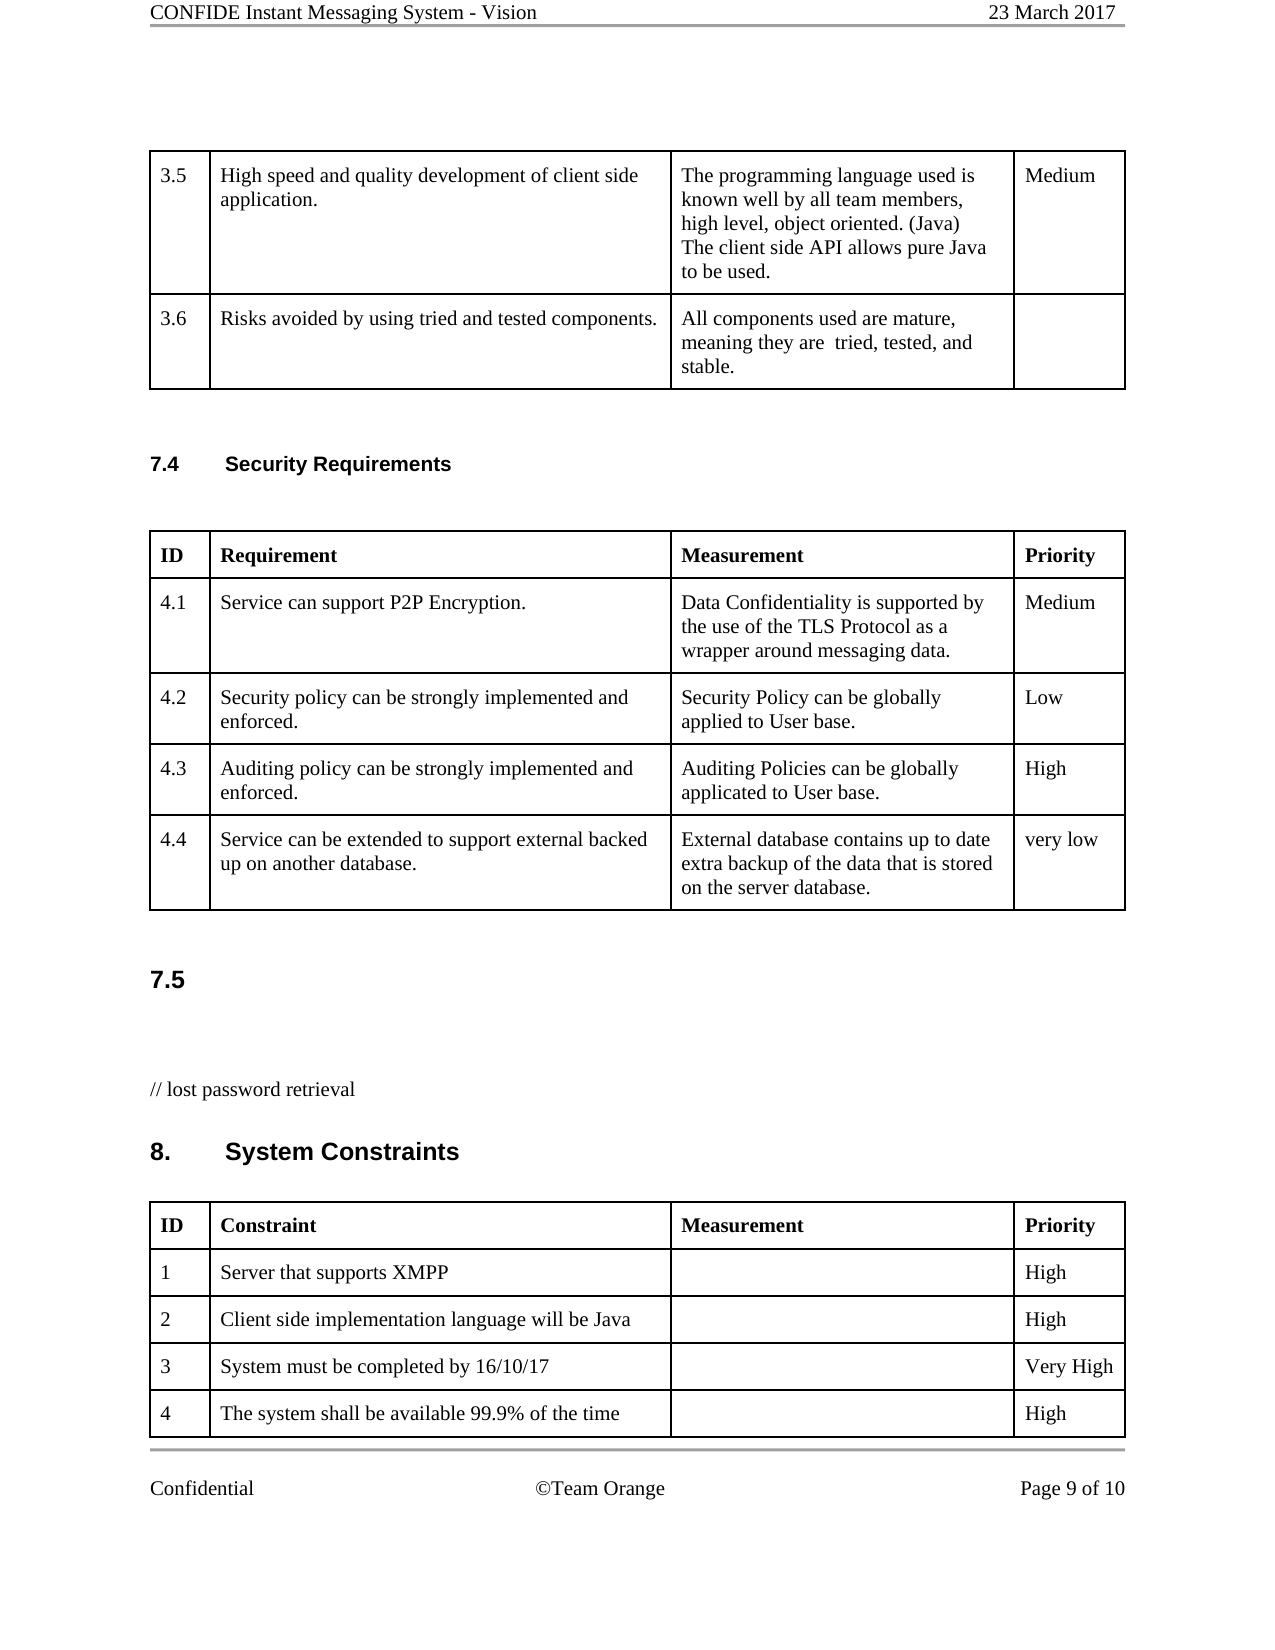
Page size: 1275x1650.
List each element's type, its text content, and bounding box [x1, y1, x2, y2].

table_cell 4.1 [151, 579, 209, 672]
table_cell [672, 1250, 1013, 1295]
table_cell 3.5 [151, 152, 209, 293]
table_cell High speed and quality development of client side application. [211, 152, 670, 293]
table_cell High [1015, 1391, 1124, 1436]
table_header Priority [1015, 532, 1124, 577]
table_cell 3 [151, 1344, 209, 1389]
table_cell Service can support P2P Encryption. [211, 579, 670, 672]
table_cell All components used are mature, meaning they are tried, tested, and stable. [672, 295, 1013, 388]
table_cell Data Confidentiality is supported by the use of the TLS Protocol as a wrapper around messaging data. [672, 579, 1013, 672]
subtitle System Constraints [150, 1137, 1125, 1194]
table_cell High [1015, 1297, 1124, 1342]
table_header ID [151, 1203, 209, 1248]
table_cell Auditing policy can be strongly implemented and enforced. [211, 745, 670, 814]
table_header Measurement [672, 1203, 1013, 1248]
table_cell Security policy can be strongly implemented and enforced. [211, 674, 670, 743]
table_cell 4.3 [151, 745, 209, 814]
table_cell The programming language used is known well by all team members, high level, object oriented. (Java) The client side API allows pure Java to be used. [672, 152, 1013, 293]
table_cell 4.2 [151, 674, 209, 743]
table_cell [672, 1391, 1013, 1436]
table_cell [1015, 295, 1124, 388]
text // lost password retrieval [150, 1076, 1125, 1124]
table_cell Client side implementation language will be Java [211, 1297, 670, 1342]
table_cell Risks avoided by using tried and tested components. [211, 295, 670, 388]
table_cell Low [1015, 674, 1124, 743]
table_cell External database contains up to date extra backup of the data that is stored on the server database. [672, 816, 1013, 909]
table_cell High [1015, 1250, 1124, 1295]
table_cell System must be completed by 16/10/17 [211, 1344, 670, 1389]
table_cell Medium [1015, 152, 1124, 293]
table_cell Service can be extended to support external backed up on another database. [211, 816, 670, 909]
subtitle Security Requirements [150, 452, 1125, 524]
table_cell Medium [1015, 579, 1124, 672]
table_header Priority [1015, 1203, 1124, 1248]
table_cell High [1015, 745, 1124, 814]
table_cell 1 [151, 1250, 209, 1295]
table_header ID [151, 532, 209, 577]
table_cell Security Policy can be globally applied to User base. [672, 674, 1013, 743]
table_header Measurement [672, 532, 1013, 577]
table_cell Auditing Policies can be globally applicated to User base. [672, 745, 1013, 814]
table_cell The system shall be available 99.9% of the time [211, 1391, 670, 1436]
table_header Constraint [211, 1203, 670, 1248]
table_header Requirement [211, 532, 670, 577]
table_cell 3.6 [151, 295, 209, 388]
table_cell 4 [151, 1391, 209, 1436]
table_cell [672, 1297, 1013, 1342]
table_cell Very High [1015, 1344, 1124, 1389]
table_cell 4.4 [151, 816, 209, 909]
table_cell very low [1015, 816, 1124, 909]
table_cell Server that supports XMPP [211, 1250, 670, 1295]
table_cell 2 [151, 1297, 209, 1342]
table_cell [672, 1344, 1013, 1389]
